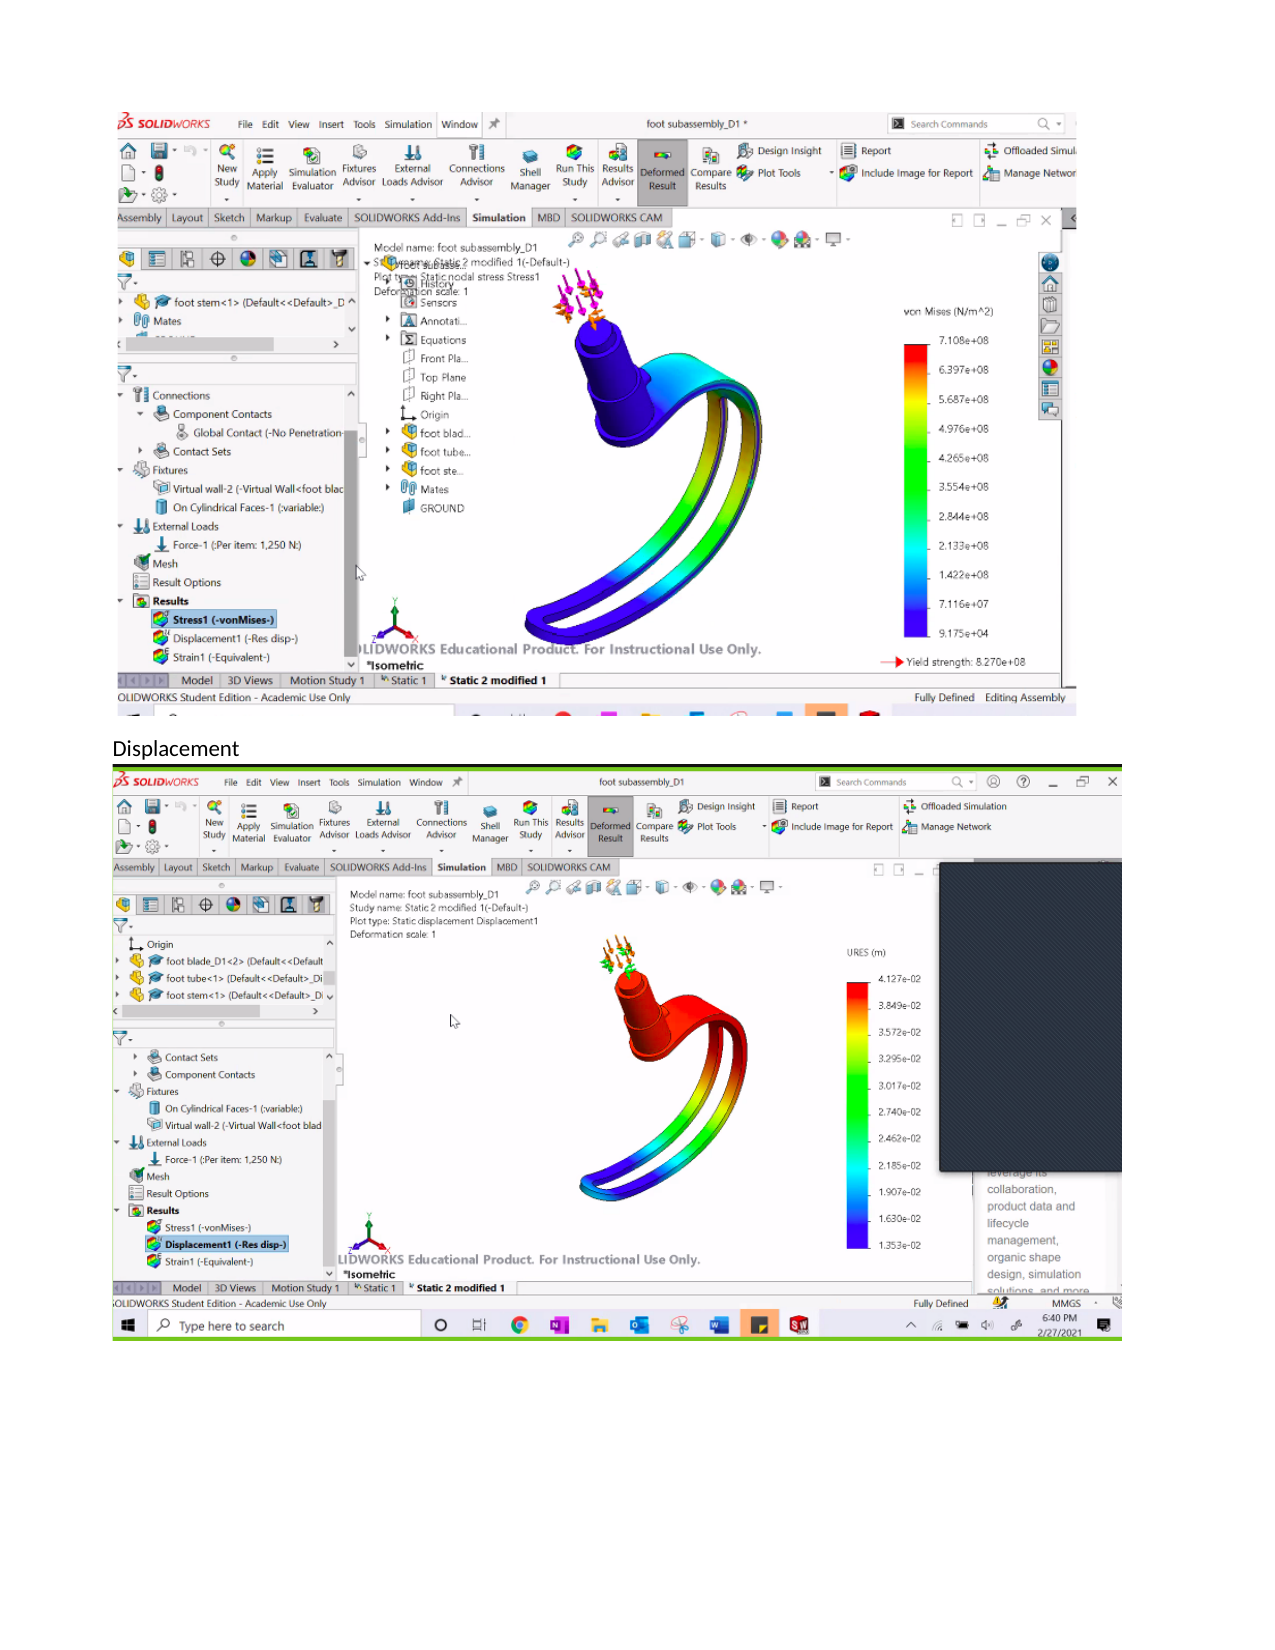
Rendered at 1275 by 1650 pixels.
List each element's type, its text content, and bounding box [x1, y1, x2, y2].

picture [117, 112, 1077, 716]
picture [112, 764, 1122, 1341]
